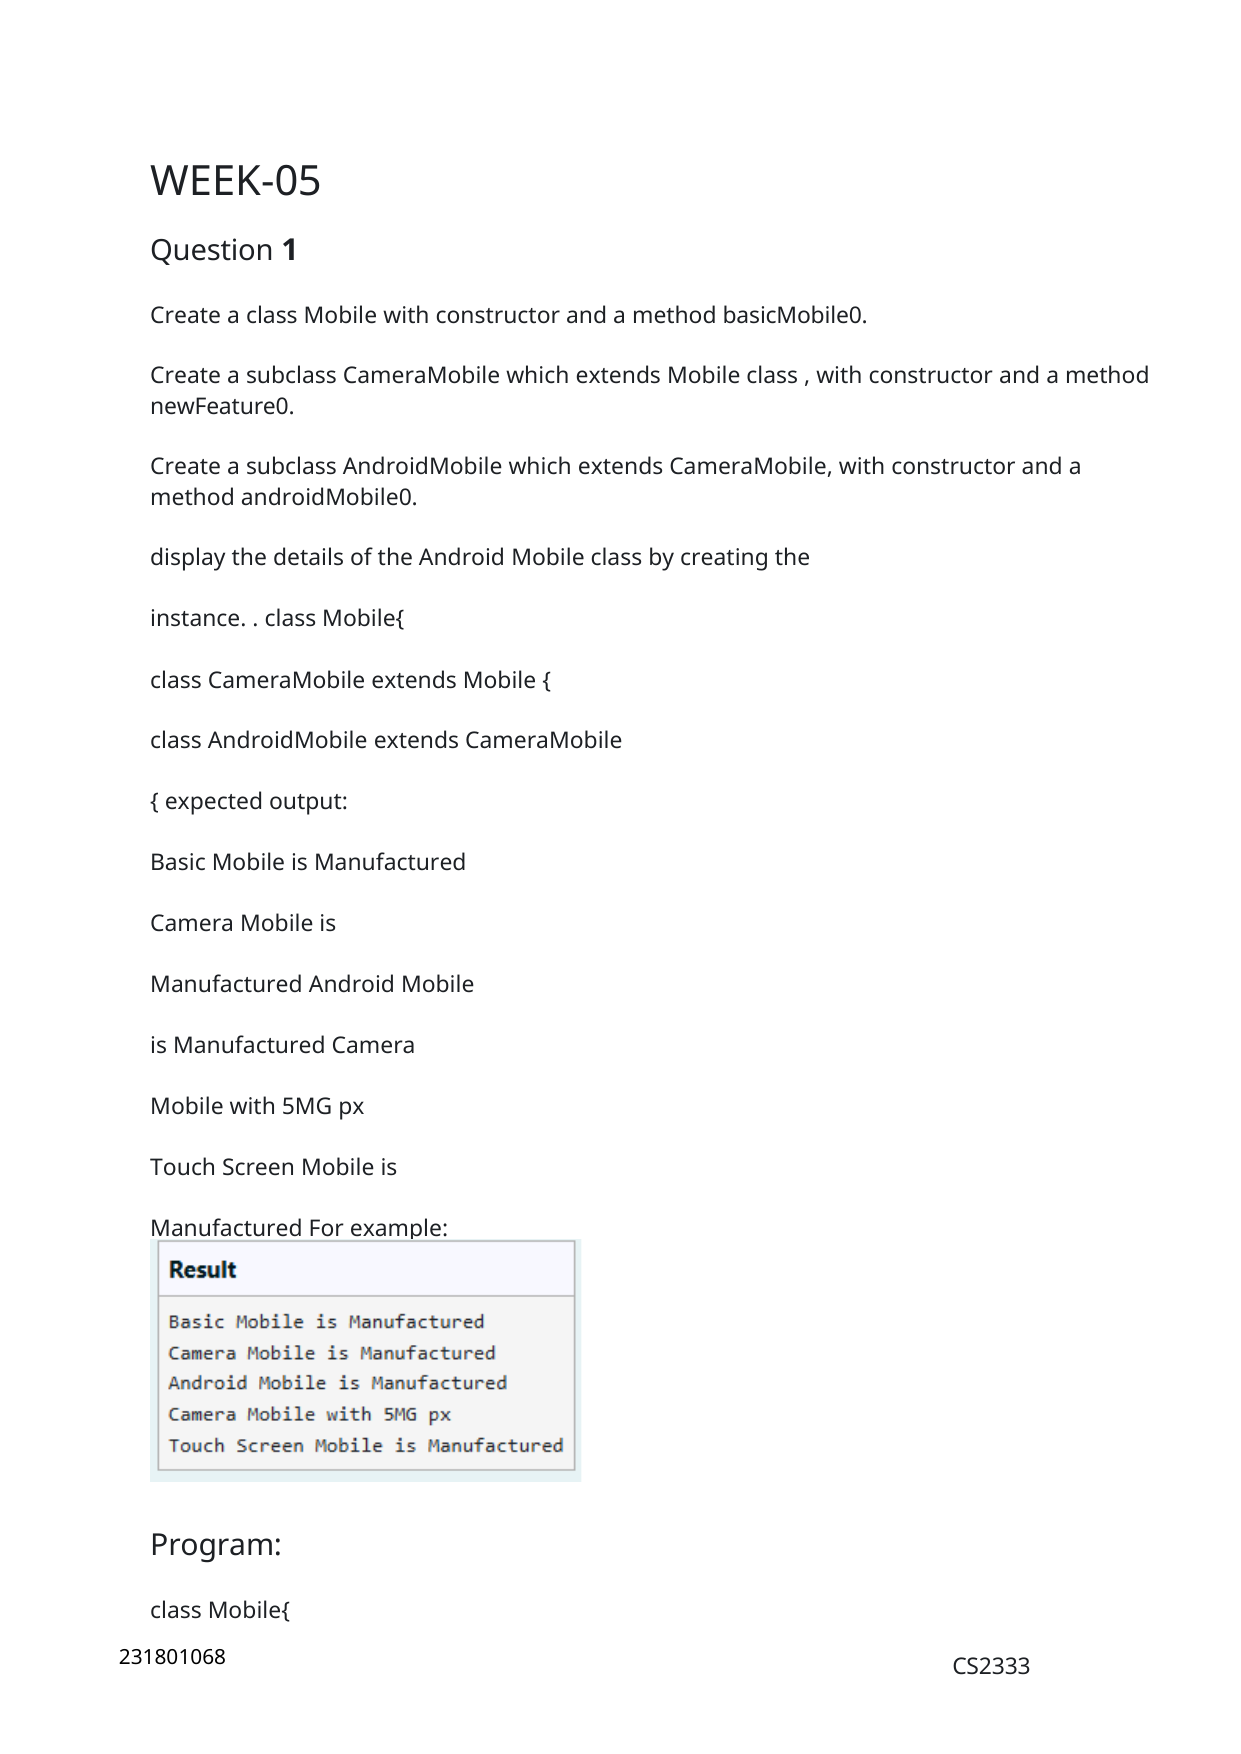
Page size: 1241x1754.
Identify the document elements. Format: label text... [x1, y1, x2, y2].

subtitle Program: [150, 1523, 1190, 1565]
subtitle WEEK-05 [150, 150, 1190, 207]
picture [150, 1239, 582, 1482]
text Touch Screen Mobile is Manufactured For example: [150, 1151, 535, 1239]
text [150, 1594, 335, 1625]
subtitle Question 1 [150, 228, 1190, 269]
text Create a class Mobile with constructor and a method basicMobile0. [150, 298, 1190, 330]
text display the details of the Android Mobile class by creating the instance. . class Mobile{ [150, 541, 921, 633]
text Create a subclass CameraMobile which extends Mobile class , with constructor and a method newFeature0. [150, 359, 1190, 421]
text class CameraMobile extends Mobile { [150, 664, 1190, 695]
text Basic Mobile is Manufactured Camera Mobile is Manufactured Android Mobile is Manufactured Camera Mobile with 5MG px [150, 846, 490, 1121]
text class AndroidMobile extends CameraMobile { expected output: [150, 724, 686, 816]
text Create a subclass AndroidMobile which extends CameraMobile, with constructor and a method androidMobile0. [150, 450, 1087, 512]
